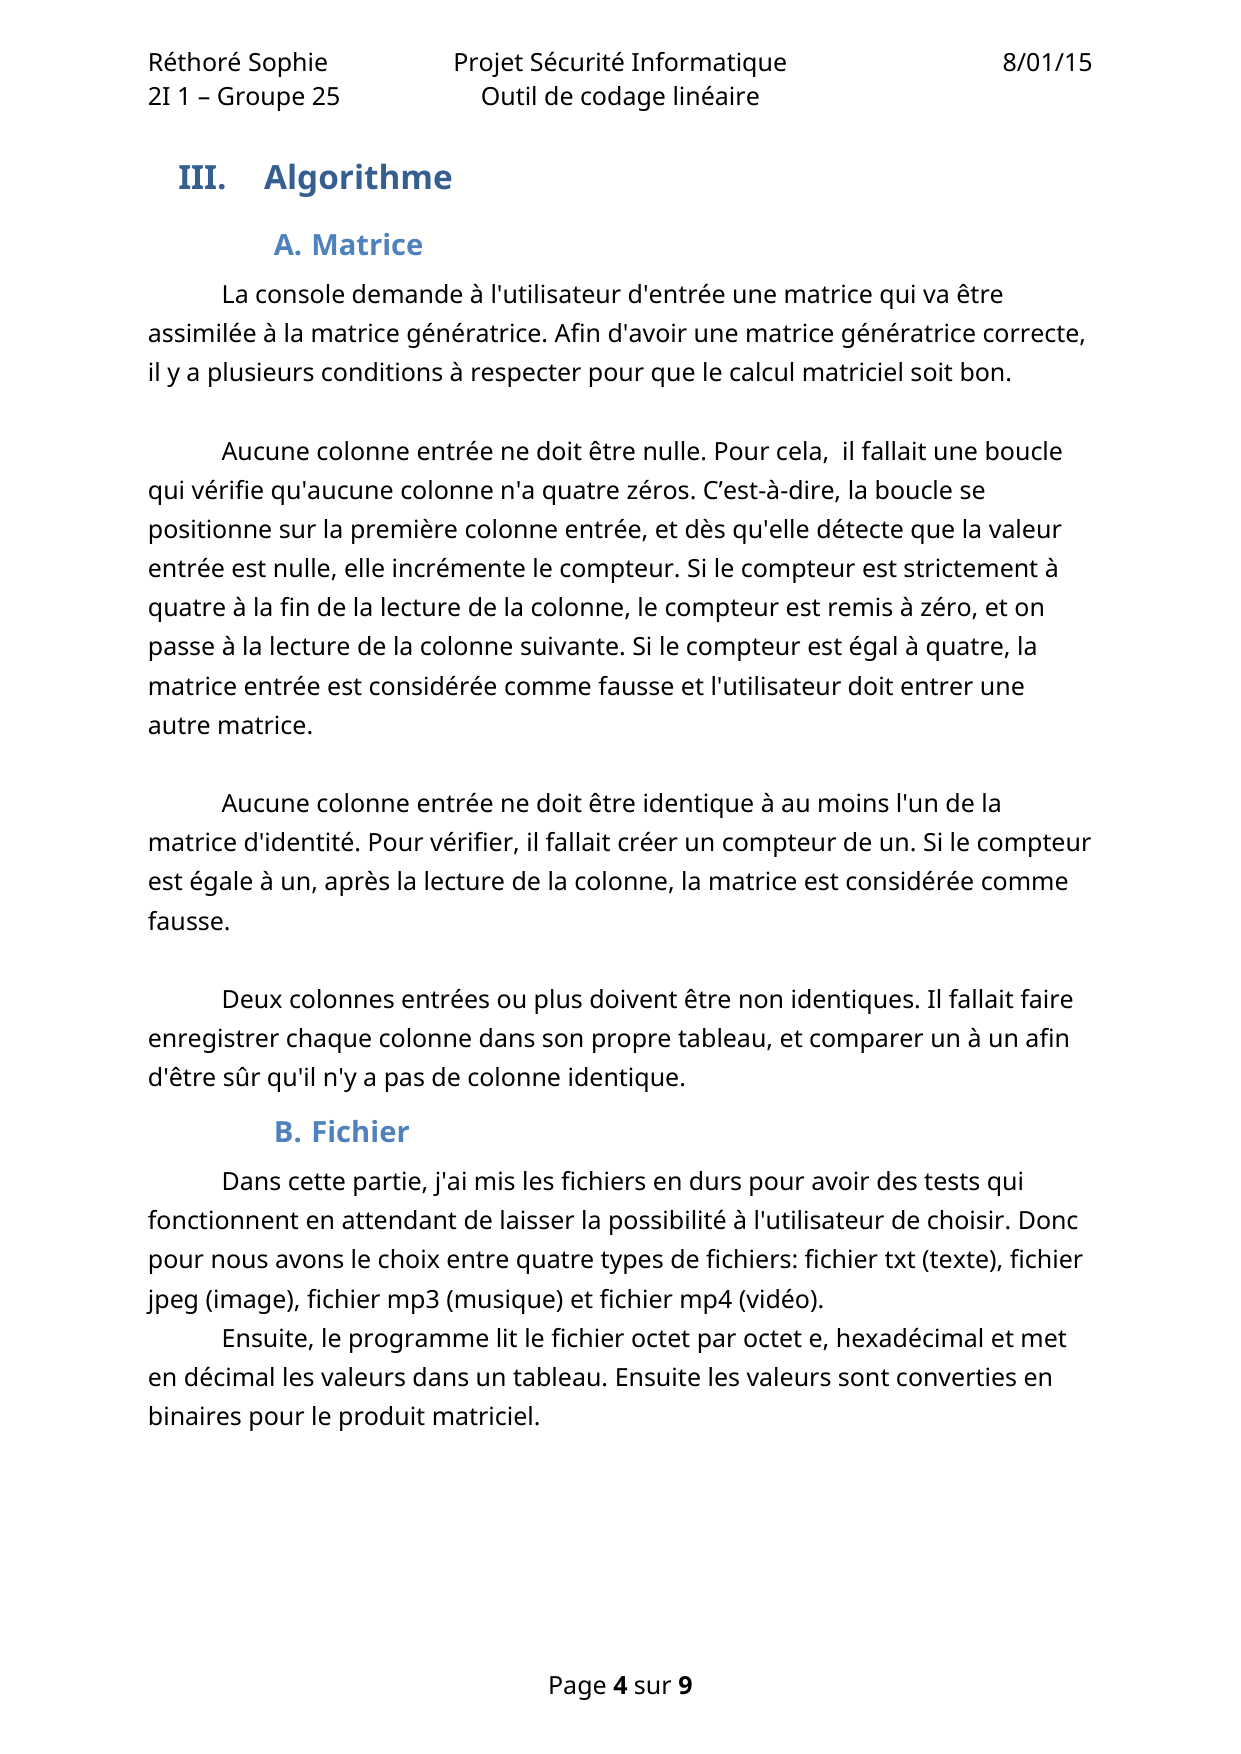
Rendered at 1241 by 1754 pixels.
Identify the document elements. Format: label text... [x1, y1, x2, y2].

subtitle Matrice [274, 224, 1093, 264]
subtitle Fichier [274, 1112, 1093, 1151]
text Dans cette partie, j'ai mis les fichiers en durs pour avoir des tests qui fonctionnent en attendant de laisser la possibilité à l'utilisateur de choisir. Donc pour nous avons le choix entre quatre types de fichiers: fichier txt (texte), fichier jpeg (image), fichier mp3 (musique) et fichier mp4 (vidéo). [148, 1164, 1093, 1315]
text Ensuite, le programme lit le fichier octet par octet e, hexadécimal et met en décimal les valeurs dans un tableau. Ensuite les valeurs sont converties en binaires pour le produit matriciel. [148, 1320, 1093, 1433]
text Aucune colonne entrée ne doit être nulle. Pour cela, il fallait une boucle qui vérifie qu'aucune colonne n'a quatre zéros. C’est-à-dire, la boucle se positionne sur la première colonne entrée, et dès qu'elle détecte que la valeur entrée est nulle, elle incrémente le compteur. Si le compteur est strictement à quatre à la fin de la lecture de la colonne, le compteur est remis à zéro, et on passe à la lecture de la colonne suivante. Si le compteur est égal à quatre, la matrice entrée est considérée comme fausse et l'utilisateur doit entrer une autre matrice. [148, 433, 1093, 741]
text Aucune colonne entrée ne doit être identique à au moins l'un de la matrice d'identité. Pour vérifier, il fallait créer un compteur de un. Si le compteur est égale à un, après la lecture de la colonne, la matrice est considérée comme fausse. [148, 786, 1093, 937]
subtitle Algorithme [226, 154, 1093, 199]
text Deux colonnes entrées ou plus doivent être non identiques. Il fallait faire enregistrer chaque colonne dans son propre tableau, et comparer un à un afin d'être sûr qu'il n'y a pas de colonne identique. [148, 982, 1093, 1094]
text La console demande à l'utilisateur d'entrée une matrice qui va être assimilée à la matrice génératrice. Afin d'avoir une matrice génératrice correcte, il y a plusieurs conditions à respecter pour que le calcul matriciel soit bon. [148, 277, 1093, 389]
